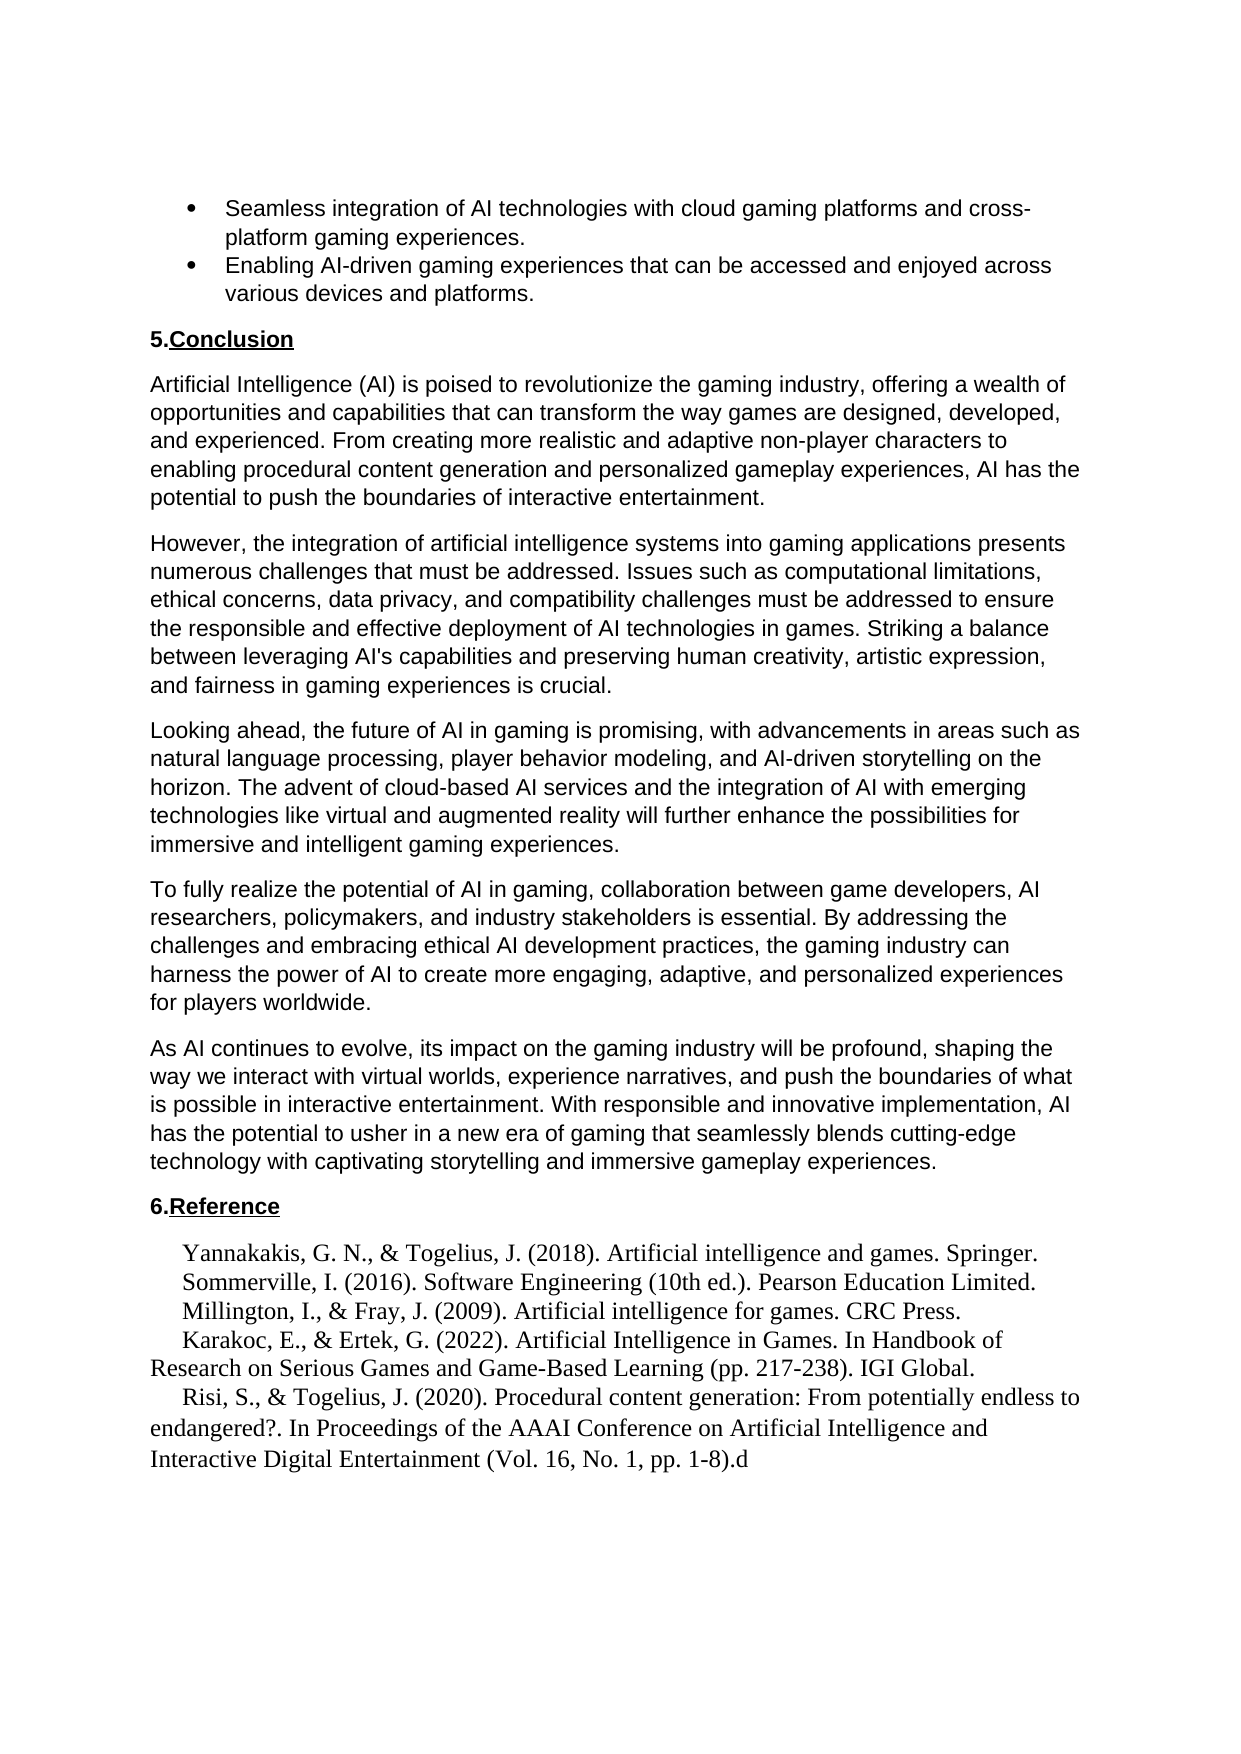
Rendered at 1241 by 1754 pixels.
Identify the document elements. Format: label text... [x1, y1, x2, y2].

list Seamless integration of AI technologies with cloud gaming platforms and cross-platform gaming experiences. [187, 195, 1090, 250]
text As AI continues to evolve, its impact on the gaming industry will be profound, shaping the way we interact with virtual worlds, experience narratives, and push the boundaries of what is possible in interactive entertainment. With responsible and innovative implementation, AI has the potential to usher in a new era of gaming that seamlessly blends cutting-edge technology with captivating storytelling and immersive gameplay experiences. [150, 1034, 1090, 1174]
list Enabling AI-driven gaming experiences that can be accessed and enjoyed across various devices and platforms. [187, 252, 1090, 307]
text To fully realize the potential of AI in gaming, collaboration between game developers, AI researchers, policymakers, and industry stakeholders is essential. By addressing the challenges and embracing ethical AI development practices, the gaming industry can harness the power of AI to create more engaging, adaptive, and personalized experiences for players worldwide. [150, 876, 1090, 1016]
text  Millington, I., & Fray, J. (2009). Artificial intelligence for games. CRC Press. [150, 1296, 1090, 1325]
text  Karakoc, E., & Ertek, G. (2022). Artificial Intelligence in Games. In Handbook of Research on Serious Games and Game-Based Learning (pp. 217-238). IGI Global. [150, 1325, 1090, 1382]
text Artificial Intelligence (AI) is poised to revolutionize the gaming industry, offering a wealth of opportunities and capabilities that can transform the way games are designed, developed, and experienced. From creating more realistic and adaptive non-player characters to enabling procedural content generation and personalized gameplay experiences, AI has the potential to push the boundaries of interactive entertainment. [150, 371, 1090, 511]
text 5.Conclusion [150, 326, 1090, 352]
text  Yannakakis, G. N., & Togelius, J. (2018). Artificial intelligence and games. Springer. [150, 1238, 1090, 1267]
text  Sommerville, I. (2016). Software Engineering (10th ed.). Pearson Education Limited. [150, 1267, 1090, 1296]
text 6.Reference [150, 1193, 1090, 1220]
text Looking ahead, the future of AI in gaming is promising, with advancements in areas such as natural language processing, player behavior modeling, and AI-driven storytelling on the horizon. The advent of cloud-based AI services and the integration of AI with emerging technologies like virtual and augmented reality will further enhance the possibilities for immersive and intelligent gaming experiences. [150, 717, 1090, 857]
text  Risi, S., & Togelius, J. (2020). Procedural content generation: From potentially endless to endangered?. In Proceedings of the AAAI Conference on Artificial Intelligence and Interactive Digital Entertainment (Vol. 16, No. 1, pp. 1-8).d [150, 1382, 1090, 1473]
text However, the integration of artificial intelligence systems into gaming applications presents numerous challenges that must be addressed. Issues such as computational limitations, ethical concerns, data privacy, and compatibility challenges must be addressed to ensure the responsible and effective deployment of AI technologies in games. Striking a balance between leveraging AI's capabilities and preserving human creativity, artistic expression, and fairness in gaming experiences is crucial. [150, 529, 1090, 698]
